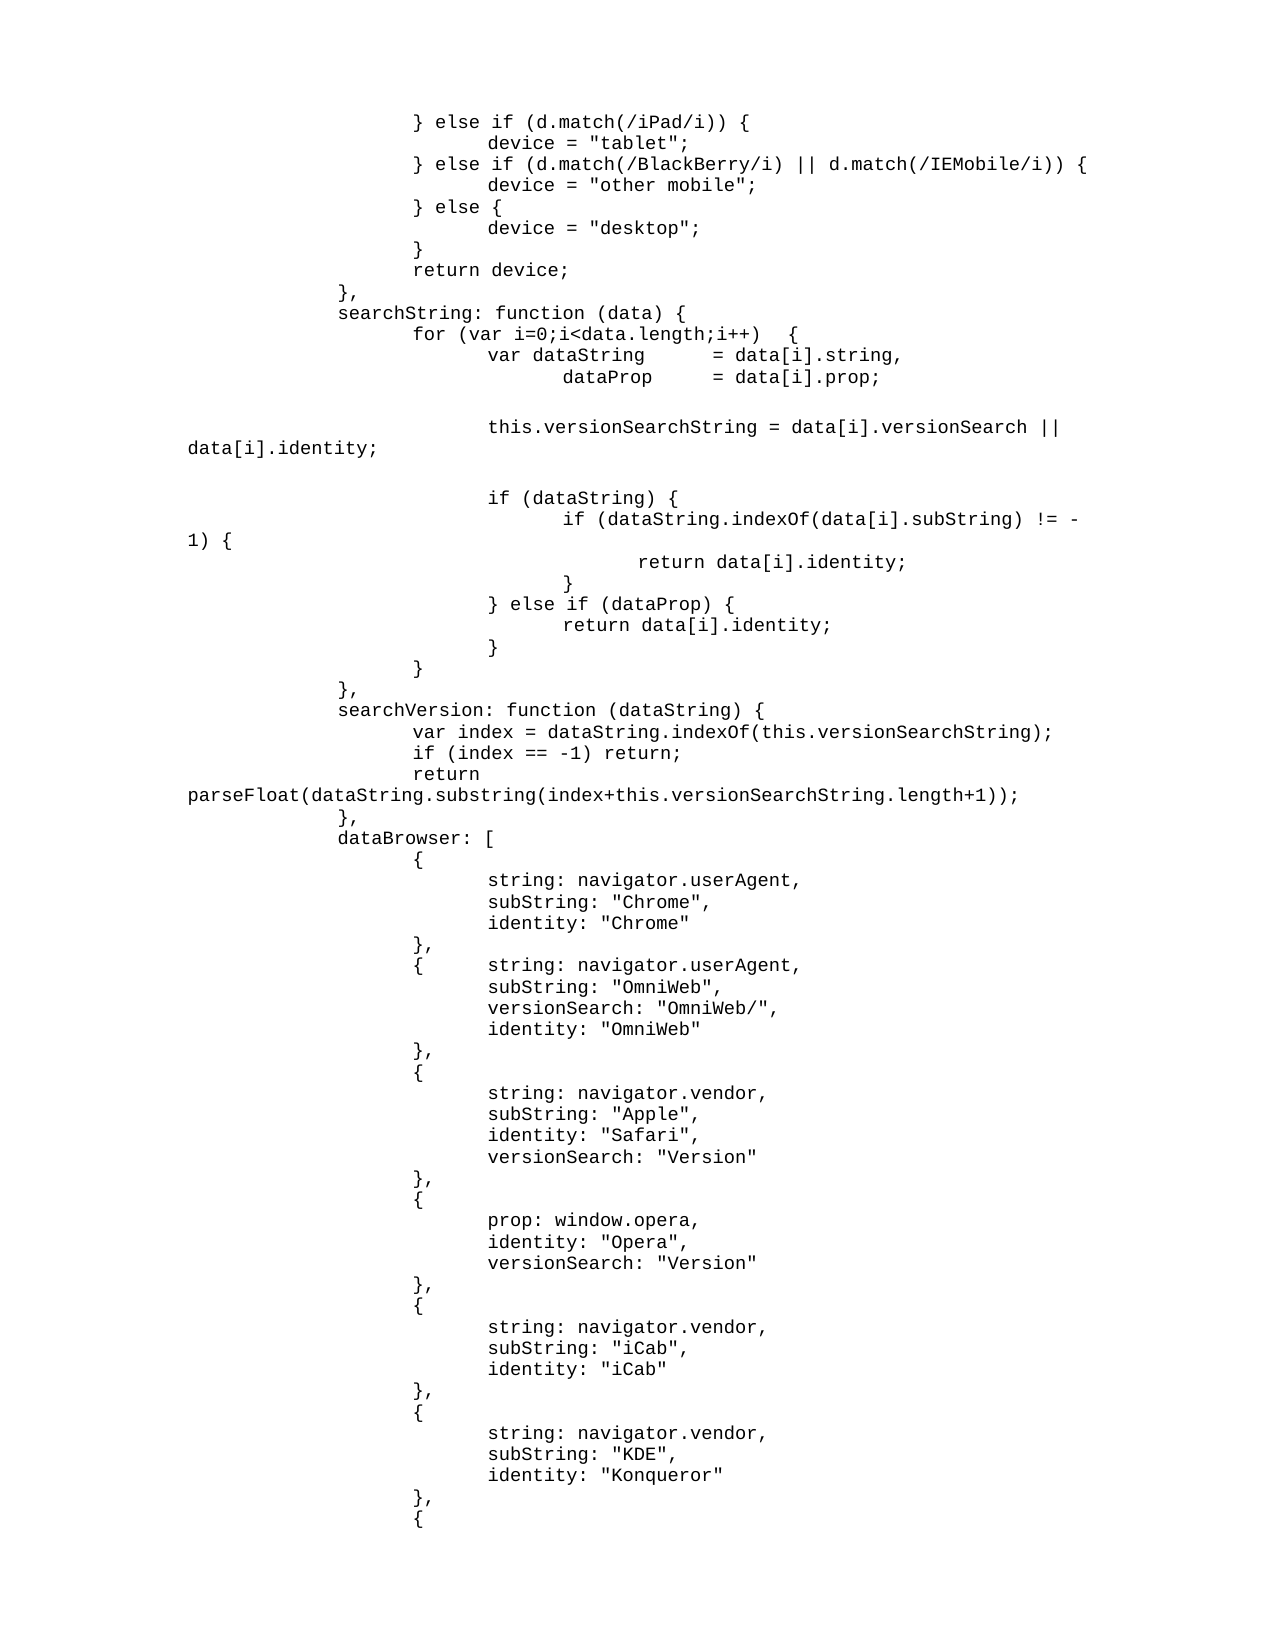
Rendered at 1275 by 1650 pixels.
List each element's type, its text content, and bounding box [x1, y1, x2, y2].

text if (index == -1) return; [187, 744, 1087, 765]
text } [187, 659, 1087, 680]
text identity: "Konqueror" [187, 1466, 1087, 1487]
text { [187, 1062, 1087, 1084]
text { [187, 850, 1087, 871]
text }, [187, 1041, 1087, 1062]
text if (dataString) { [187, 489, 1087, 510]
text var dataString = data[i].string, [187, 346, 1087, 367]
text { [187, 1190, 1087, 1211]
text var index = dataString.indexOf(this.versionSearchString); [187, 722, 1087, 744]
text } [187, 240, 1087, 261]
text } else { [187, 197, 1087, 219]
text dataProp = data[i].prop; [187, 367, 1087, 389]
text identity: "Chrome" [187, 914, 1087, 935]
text for (var i=0;i<data.length;i++) { [187, 325, 1087, 346]
text return device; [187, 261, 1087, 282]
text device = "desktop"; [187, 219, 1087, 240]
text subString: "KDE", [187, 1445, 1087, 1466]
text identity: "OmniWeb" [187, 1020, 1087, 1041]
text } [187, 637, 1087, 659]
text }, [187, 1169, 1087, 1190]
text }, [187, 282, 1087, 304]
text } else if (dataProp) { [187, 595, 1087, 616]
text }, [187, 680, 1087, 701]
text string: navigator.vendor, [187, 1084, 1087, 1105]
text string: navigator.userAgent, [187, 871, 1087, 892]
text this.versionSearchString = data[i].versionSearch || data[i].identity; [187, 417, 1087, 460]
text device = "other mobile"; [187, 176, 1087, 197]
text subString: "Chrome", [187, 892, 1087, 914]
text return parseFloat(dataString.substring(index+this.versionSearchString.length+1)); [187, 765, 1087, 807]
text } else if (d.match(/iPad/i)) { [187, 112, 1087, 134]
text string: navigator.vendor, [187, 1317, 1087, 1339]
text prop: window.opera, [187, 1211, 1087, 1232]
text string: navigator.vendor, [187, 1424, 1087, 1445]
text return data[i].identity; [187, 552, 1087, 574]
text }, [187, 807, 1087, 829]
text dataBrowser: [ [187, 829, 1087, 850]
text identity: "iCab" [187, 1360, 1087, 1381]
text }, [187, 1487, 1087, 1509]
text subString: "iCab", [187, 1339, 1087, 1360]
text return data[i].identity; [187, 616, 1087, 637]
text searchVersion: function (dataString) { [187, 701, 1087, 722]
text versionSearch: "OmniWeb/", [187, 999, 1087, 1020]
text if (dataString.indexOf(data[i].subString) != -1) { [187, 510, 1087, 552]
text searchString: function (data) { [187, 304, 1087, 325]
text { string: navigator.userAgent, [187, 956, 1087, 977]
text subString: "OmniWeb", [187, 977, 1087, 999]
text }, [187, 935, 1087, 956]
text device = "tablet"; [187, 134, 1087, 155]
text }, [187, 1381, 1087, 1402]
text versionSearch: "Version" [187, 1254, 1087, 1275]
text } [187, 574, 1087, 595]
text versionSearch: "Version" [187, 1147, 1087, 1169]
text { [187, 1296, 1087, 1317]
text } else if (d.match(/BlackBerry/i) || d.match(/IEMobile/i)) { [187, 155, 1087, 176]
text }, [187, 1275, 1087, 1296]
text { [187, 1509, 1087, 1530]
text identity: "Opera", [187, 1232, 1087, 1254]
text subString: "Apple", [187, 1105, 1087, 1126]
text { [187, 1402, 1087, 1424]
text identity: "Safari", [187, 1126, 1087, 1147]
